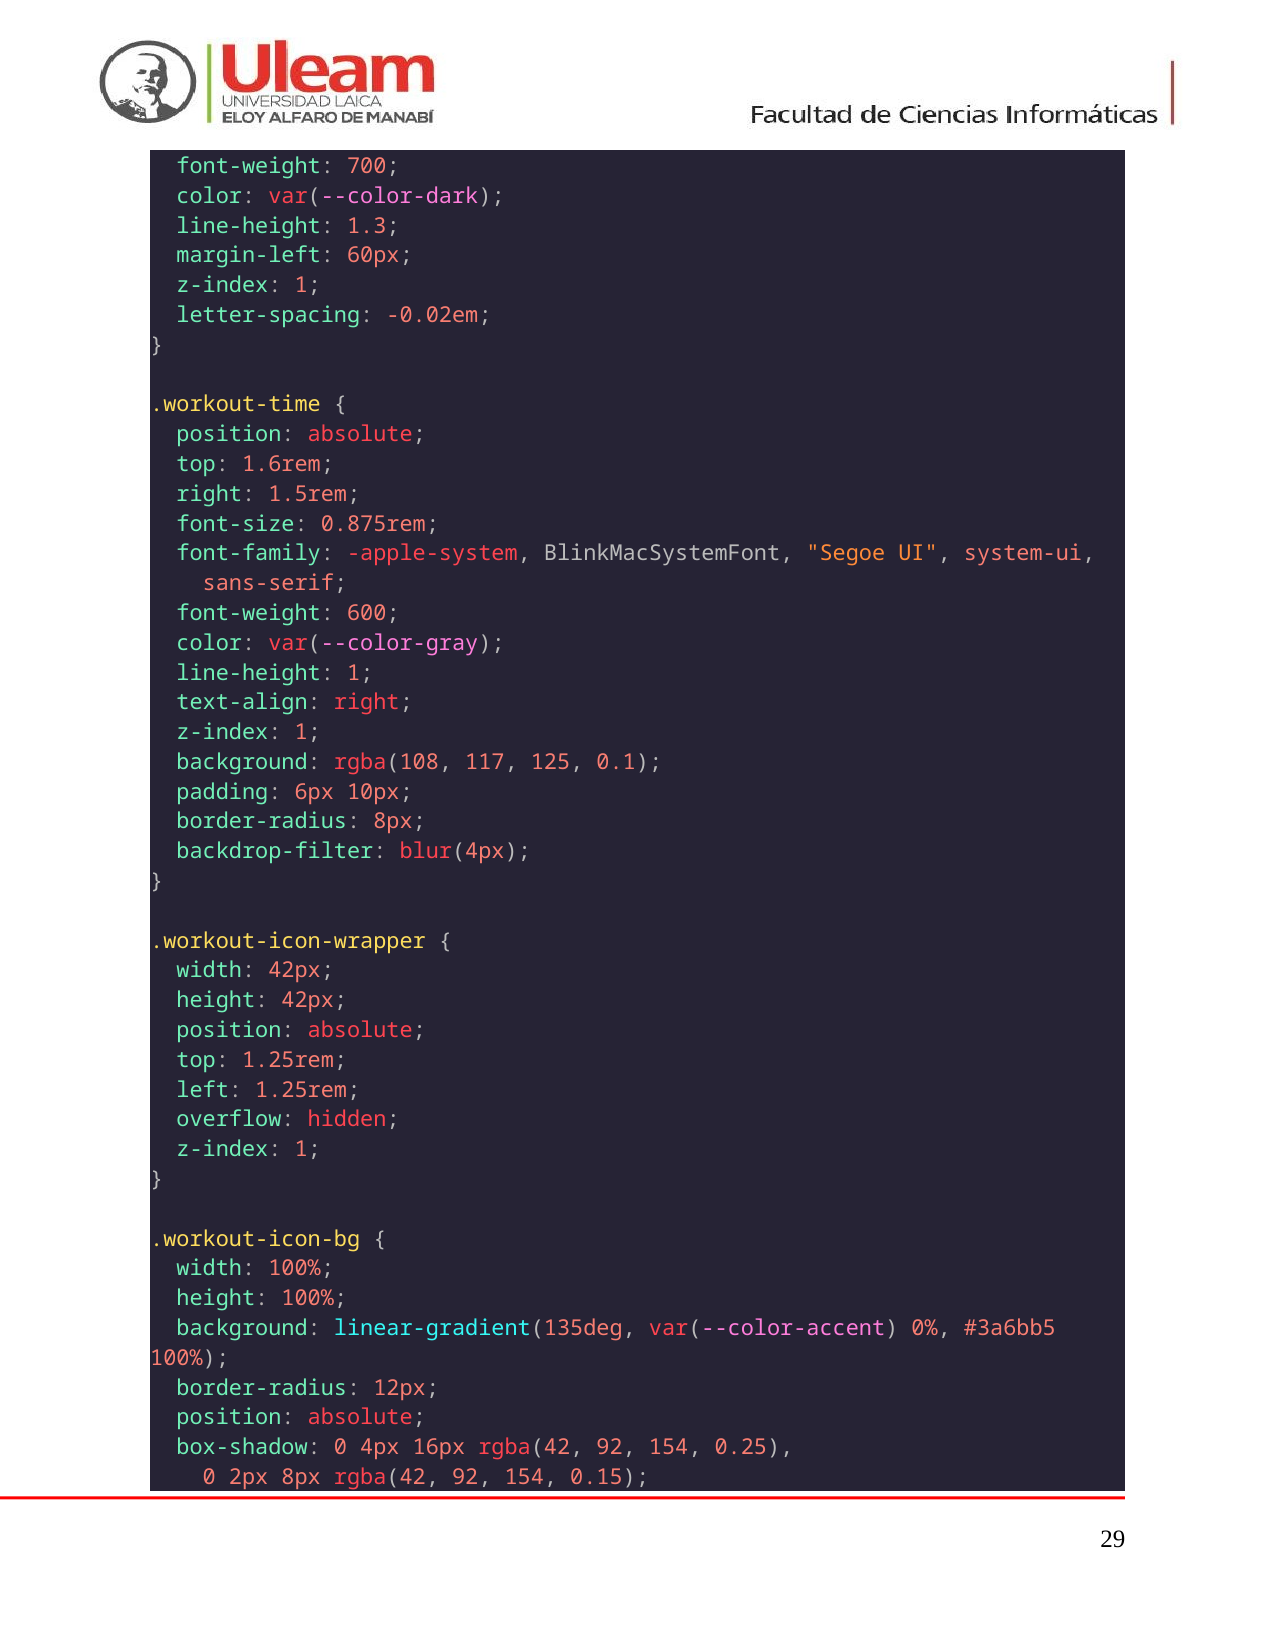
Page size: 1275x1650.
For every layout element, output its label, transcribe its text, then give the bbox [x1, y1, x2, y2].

text 0 2px 8px rgba(42, 92, 154, 0.15); [150, 1461, 1125, 1491]
text top: 1.25rem; [150, 1044, 1125, 1073]
text } [150, 1163, 1125, 1193]
text .workout-icon-wrapper { [150, 924, 1125, 954]
text width: 100%; [150, 1252, 1125, 1282]
text } [150, 329, 1125, 358]
text left: 1.25rem; [150, 1073, 1125, 1103]
text text-align: right; [150, 686, 1125, 716]
text height: 100%; [150, 1282, 1125, 1312]
text width: 42px; [150, 954, 1125, 984]
text font-weight: 700; [150, 150, 1125, 180]
text position: absolute; [150, 1401, 1125, 1431]
text background: rgba(108, 117, 125, 0.1); [150, 746, 1125, 776]
text top: 1.6rem; [150, 448, 1125, 478]
text z-index: 1; [150, 1133, 1125, 1163]
text .workout-icon-bg { [150, 1222, 1125, 1252]
text right: 1.5rem; [150, 478, 1125, 507]
text margin-left: 60px; [150, 239, 1125, 269]
text font-weight: 600; [150, 597, 1125, 627]
text backdrop-filter: blur(4px); [150, 835, 1125, 865]
text letter-spacing: -0.02em; [150, 299, 1125, 329]
text line-height: 1.3; [150, 209, 1125, 239]
text position: absolute; [150, 418, 1125, 448]
text line-height: 1; [150, 656, 1125, 686]
text background: linear-gradient(135deg, var(--color-accent) 0%, #3a6bb5 100%); [150, 1312, 1125, 1371]
text color: var(--color-gray); [150, 627, 1125, 656]
text font-family: -apple-system, BlinkMacSystemFont, "Segoe UI", system-ui, [150, 537, 1125, 567]
text .workout-time { [150, 388, 1125, 418]
text padding: 6px 10px; [150, 776, 1125, 805]
text border-radius: 12px; [150, 1371, 1125, 1401]
text } [150, 865, 1125, 895]
text z-index: 1; [150, 269, 1125, 299]
text z-index: 1; [150, 716, 1125, 746]
text color: var(--color-dark); [150, 180, 1125, 209]
picture [92, 37, 1183, 130]
text box-shadow: 0 4px 16px rgba(42, 92, 154, 0.25), [150, 1431, 1125, 1461]
text font-size: 0.875rem; [150, 507, 1125, 537]
text position: absolute; [150, 1014, 1125, 1044]
text overflow: hidden; [150, 1103, 1125, 1133]
text sans-serif; [150, 567, 1125, 597]
text border-radius: 8px; [150, 805, 1125, 835]
text height: 42px; [150, 984, 1125, 1014]
